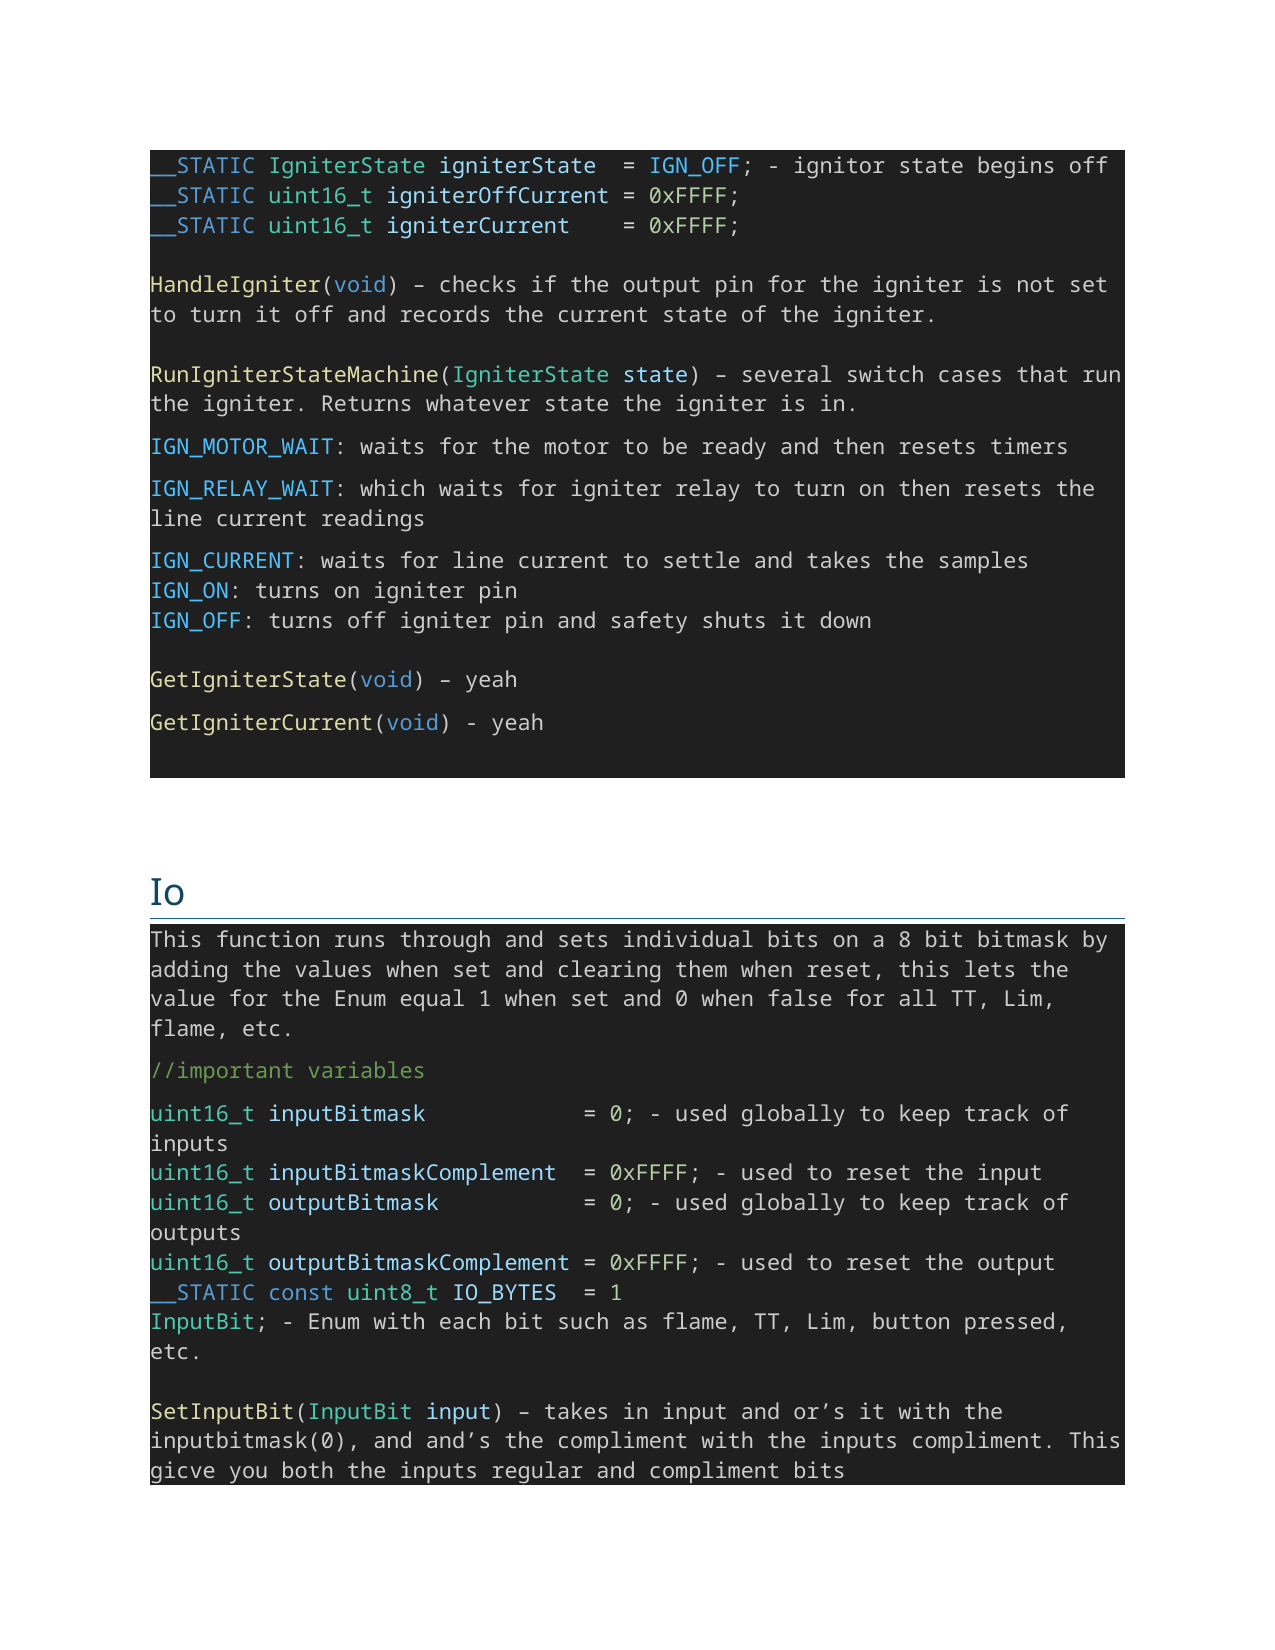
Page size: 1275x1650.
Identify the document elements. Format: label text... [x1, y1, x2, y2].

text __STATIC IgniterState igniterState = IGN_OFF; - ignitor state begins off [150, 150, 1125, 180]
text IGN_MOTOR_WAIT: waits for the motor to be ready and then resets timers [150, 431, 1125, 460]
text IGN_OFF: turns off igniter pin and safety shuts it down [150, 604, 1125, 634]
text HandleIgniter(void) – checks if the output pin for the igniter is not set to turn it off and records the current state of the igniter. [150, 269, 1125, 329]
subtitle Io [150, 865, 1125, 918]
text uint16_t outputBitmaskComplement = 0xFFFF; - used to reset the output [150, 1247, 1125, 1276]
text uint16_t outputBitmask = 0; - used globally to keep track of outputs [150, 1187, 1125, 1247]
text __STATIC uint16_t igniterOffCurrent = 0xFFFF; [150, 180, 1125, 209]
text SetInputBit(InputBit input) – takes in input and or’s it with the inputbitmask(0), and and’s the compliment with the inputs compliment. This gicve you both the inputs regular and compliment bits [150, 1396, 1125, 1485]
text IGN_CURRENT: waits for line current to settle and takes the samples [150, 545, 1125, 575]
text This function runs through and sets individual bits on a 8 bit bitmask by adding the values when set and clearing them when reset, this lets the value for the Enum equal 1 when set and 0 when false for all TT, Lim, flame, etc. [150, 924, 1125, 1043]
text uint16_t inputBitmask = 0; - used globally to keep track of inputs [150, 1098, 1125, 1157]
text __STATIC uint16_t igniterCurrent = 0xFFFF; [150, 209, 1125, 239]
text //important variables [150, 1055, 1125, 1085]
text RunIgniterStateMachine(IgniterState state) – several switch cases that run the igniter. Returns whatever state the igniter is in. [150, 358, 1125, 418]
text IGN_RELAY_WAIT: which waits for igniter relay to turn on then resets the line current readings [150, 473, 1125, 532]
text GetIgniterCurrent(void) - yeah [150, 706, 1125, 736]
text InputBit; - Enum with each bit such as flame, TT, Lim, button pressed, etc. [150, 1306, 1125, 1366]
text GetIgniterState(void) – yeah [150, 664, 1125, 694]
text IGN_ON: turns on igniter pin [150, 575, 1125, 604]
text __STATIC const uint8_t IO_BYTES = 1 [150, 1276, 1125, 1306]
text uint16_t inputBitmaskComplement = 0xFFFF; - used to reset the input [150, 1157, 1125, 1187]
